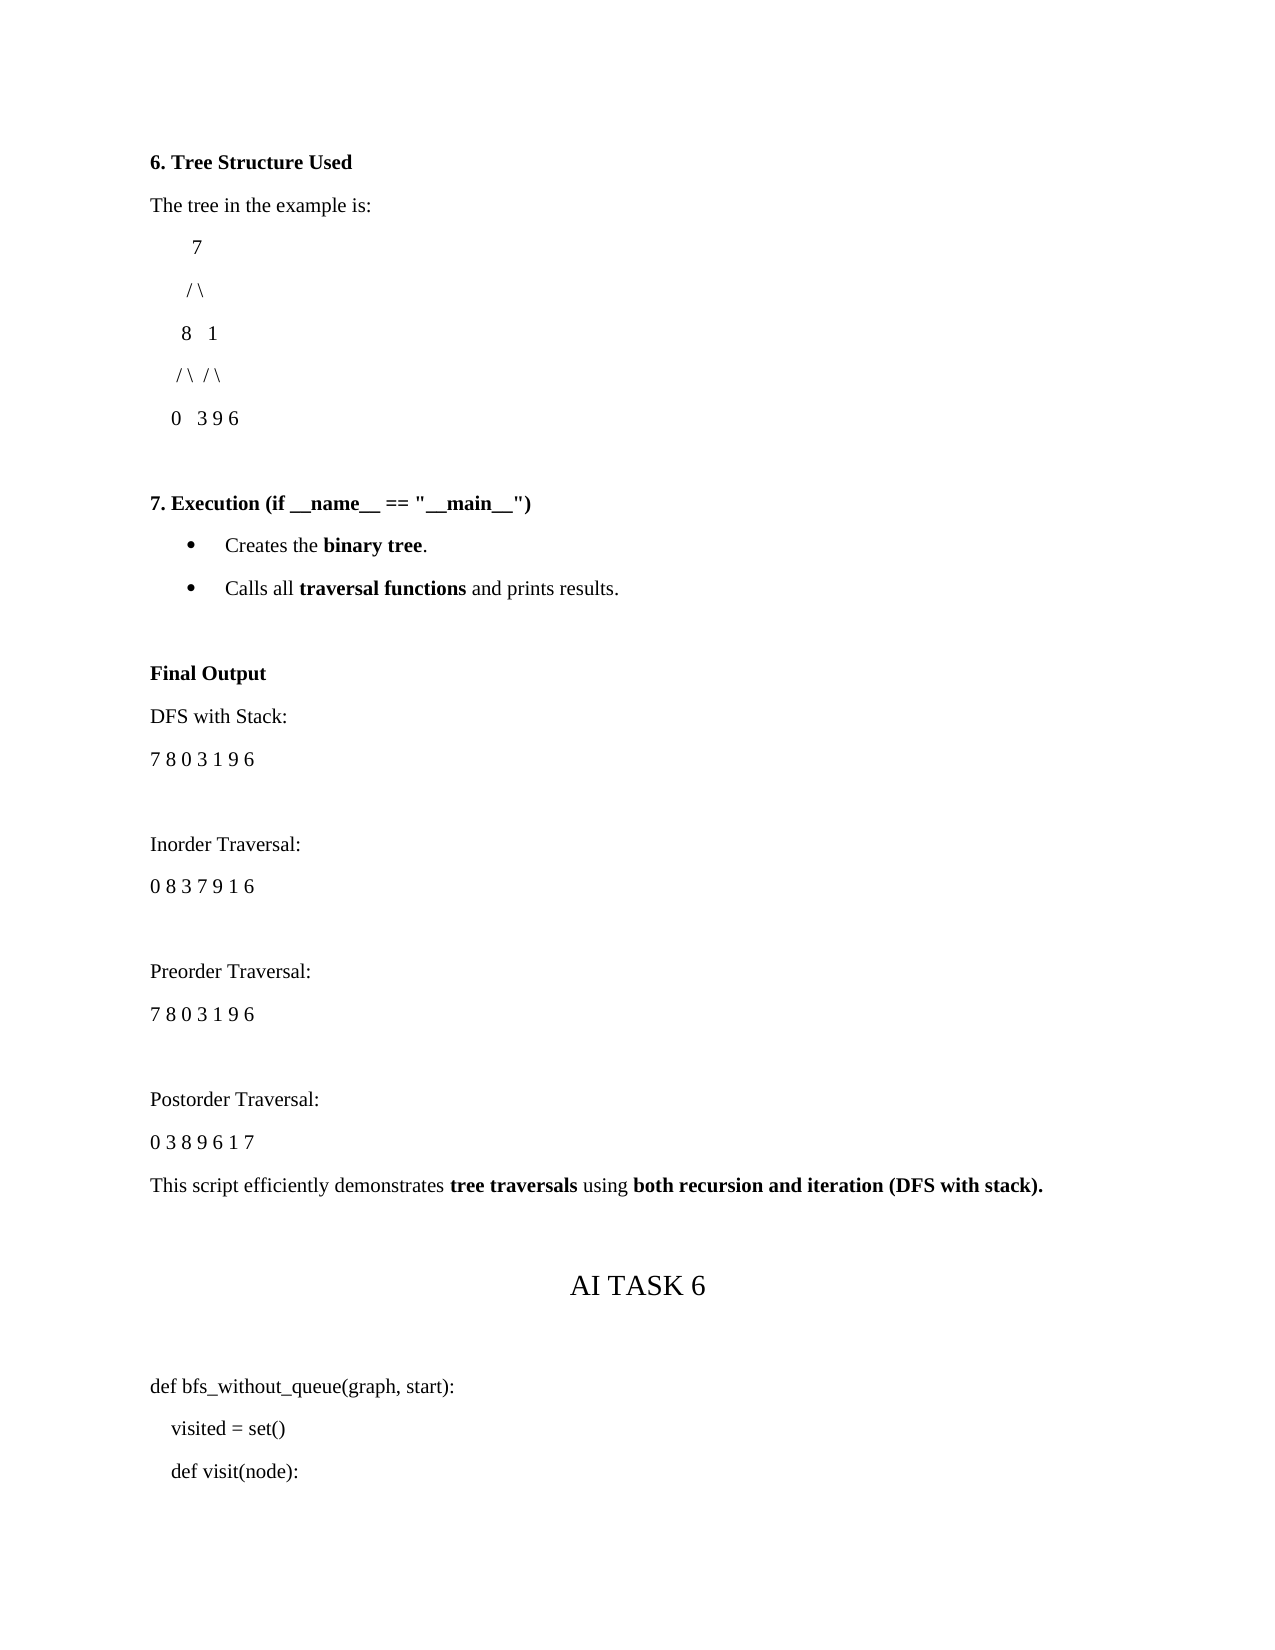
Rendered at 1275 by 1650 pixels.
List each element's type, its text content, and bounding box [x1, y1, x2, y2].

text Preorder Traversal: [150, 959, 1125, 983]
text visited = set() [150, 1416, 1125, 1440]
text 7 8 0 3 1 9 6 [150, 1002, 1125, 1026]
text AI TASK 6 [150, 1268, 1125, 1301]
text The tree in the example is: [150, 193, 1125, 217]
text def bfs_without_queue(graph, start): [150, 1373, 1125, 1398]
text 7 8 0 3 1 9 6 [150, 746, 1125, 771]
text 7. Execution (if __name__ == "__main__") [150, 491, 1125, 515]
text 6. Tree Structure Used [150, 150, 1125, 174]
list Calls all traversal functions and prints results. [187, 576, 1125, 600]
text DFS with Stack: [150, 704, 1125, 728]
text Inorder Traversal: [150, 832, 1125, 856]
text This script efficiently demonstrates tree traversals using both recursion and iteration (DFS with stack). [150, 1172, 1125, 1197]
text 0 3 9 6 [150, 406, 1125, 430]
text 7 [150, 235, 1125, 259]
text 0 8 3 7 9 1 6 [150, 874, 1125, 898]
text / \ [150, 278, 1125, 302]
text def visit(node): [150, 1459, 1125, 1483]
list Creates the binary tree. [187, 533, 1125, 557]
text / \ / \ [150, 363, 1125, 387]
text 0 3 8 9 6 1 7 [150, 1130, 1125, 1154]
text 8 1 [150, 320, 1125, 344]
text Final Output [150, 661, 1125, 685]
text Postorder Traversal: [150, 1087, 1125, 1111]
